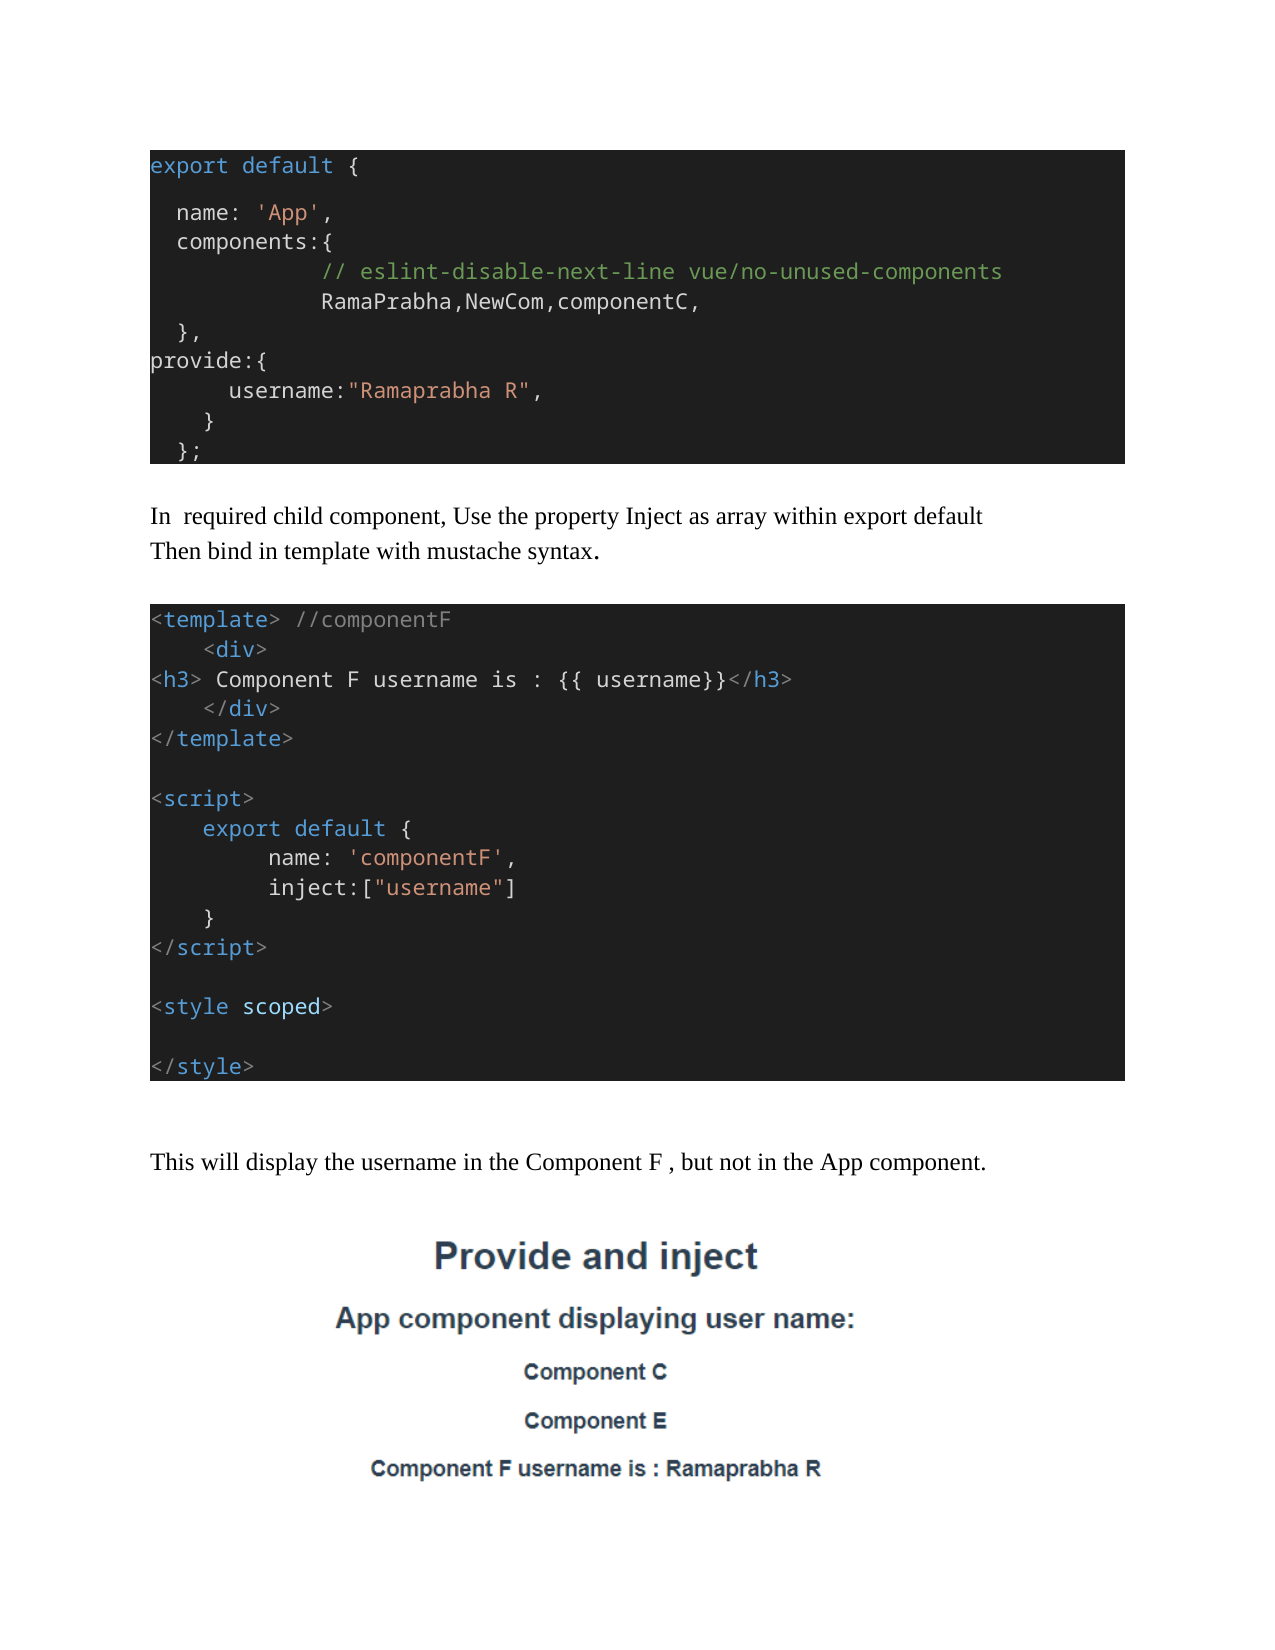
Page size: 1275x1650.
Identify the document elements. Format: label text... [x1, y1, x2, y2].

text <template> //componentF [150, 604, 1125, 634]
text } [150, 405, 1125, 435]
text <script> [150, 783, 1125, 813]
text This will display the username in the Component F , but not in the App component. [150, 1147, 1125, 1176]
text In required child component, Use the property Inject as array within export default [150, 501, 1125, 529]
text Then bind in template with mustache syntax. [150, 532, 1125, 565]
text name: 'componentF', [150, 842, 1125, 872]
text export default { [150, 813, 1125, 842]
text }; [150, 435, 1125, 464]
text components:{ [150, 226, 1125, 256]
text username:"Ramaprabha R", [150, 375, 1125, 405]
text RamaPrabha,NewCom,componentC, [150, 286, 1125, 316]
picture [251, 1219, 933, 1498]
text </script> [150, 932, 1125, 962]
text </style> [150, 1051, 1125, 1081]
text name: 'App', [150, 196, 1125, 226]
text </template> [150, 723, 1125, 753]
text // eslint-disable-next-line vue/no-unused-components [150, 256, 1125, 286]
text }, [150, 316, 1125, 345]
text provide:{ [150, 345, 1125, 375]
text <h3> Component F username is : {{ username}}</h3> [150, 664, 1125, 693]
text <style scoped> [150, 991, 1125, 1021]
text export default { [150, 150, 1125, 180]
text inject:["username"] [150, 872, 1125, 902]
text </div> [150, 693, 1125, 723]
text } [150, 902, 1125, 932]
text <div> [150, 634, 1125, 664]
